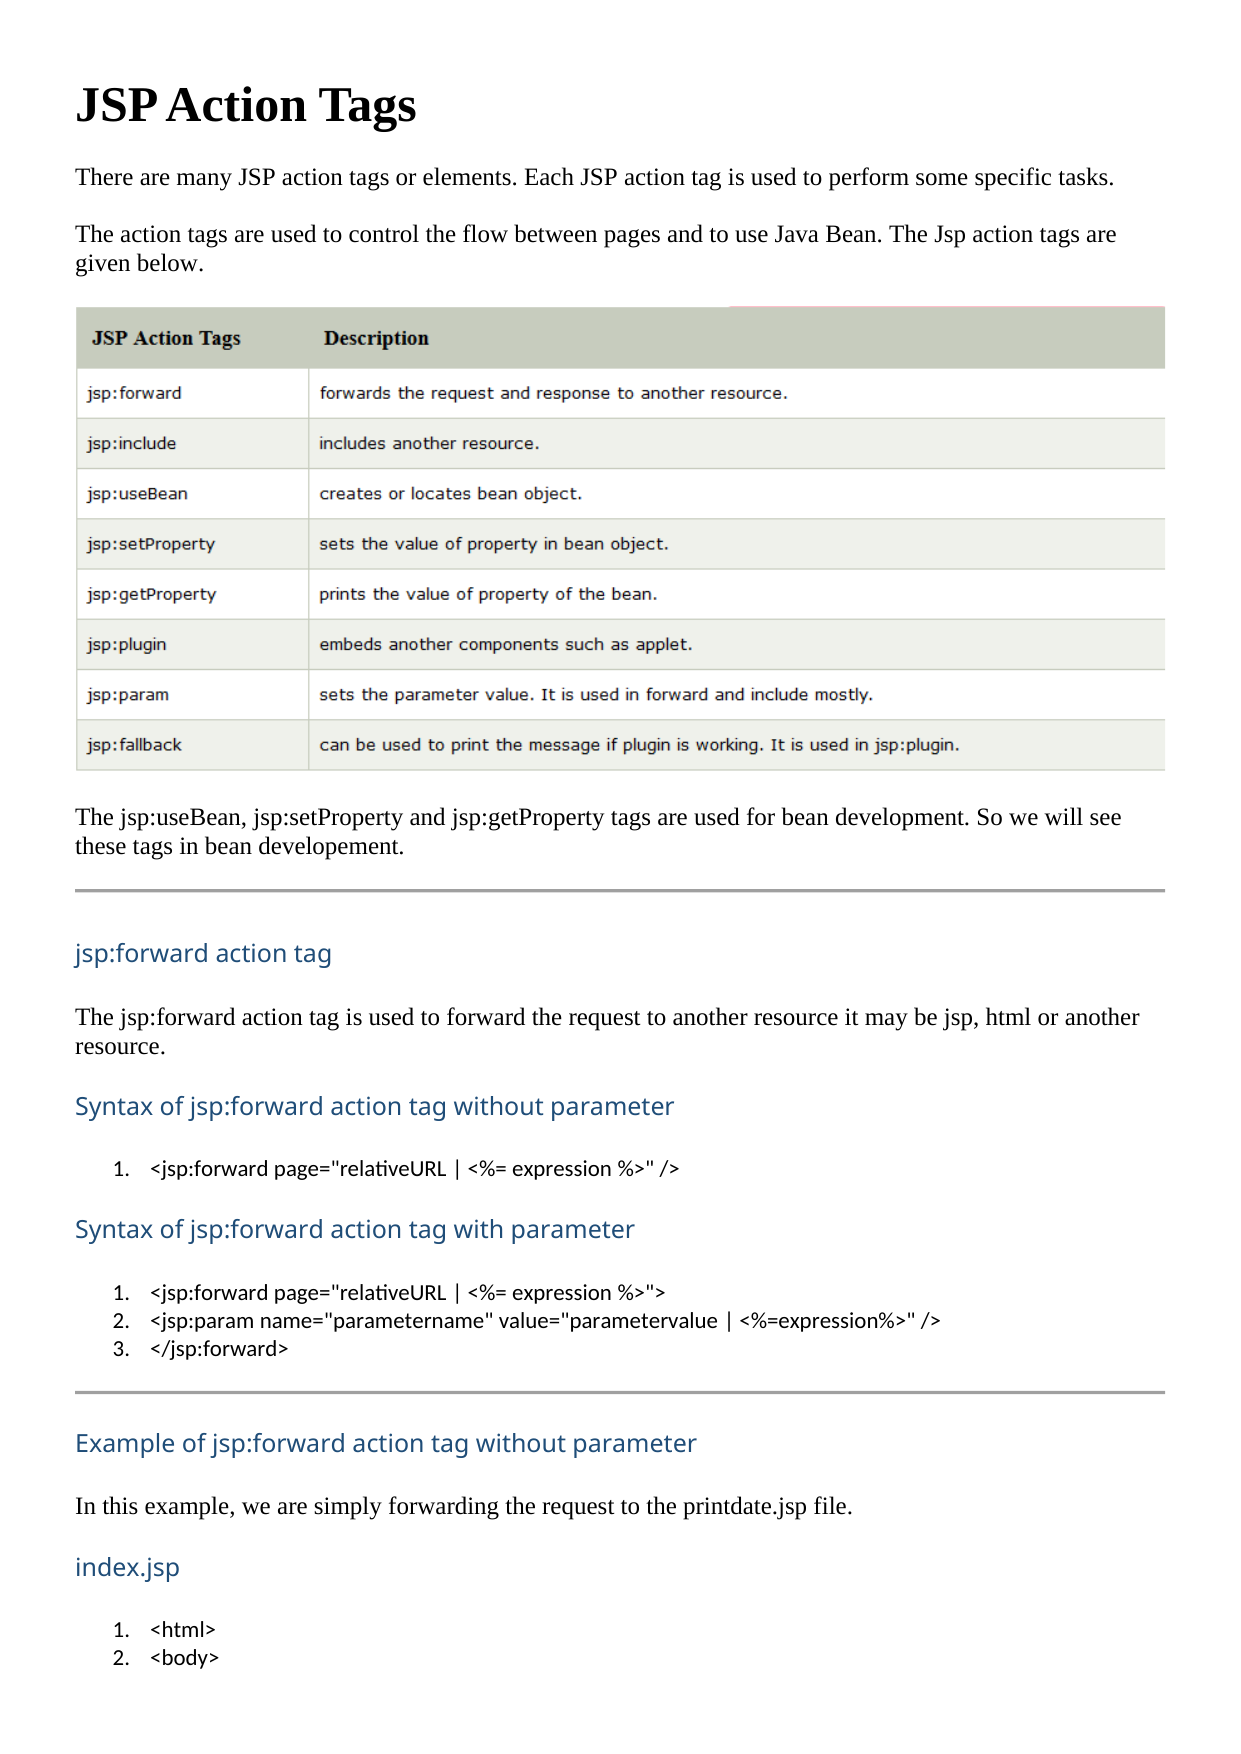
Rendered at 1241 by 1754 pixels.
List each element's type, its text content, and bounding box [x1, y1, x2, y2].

list </jsp:forward> [112, 1334, 1165, 1362]
list <jsp:forward page="relativeURL | <%= expression %>" /> [112, 1154, 1165, 1183]
text In this example, we are simply forwarding the request to the printdate.jsp file. [75, 1491, 1165, 1520]
list <body> [112, 1643, 1165, 1671]
text The action tags are used to control the flow between pages and to use Java Bean. The Jsp action tags are given below. [75, 219, 1165, 277]
text The jsp:useBean, jsp:setProperty and jsp:getProperty tags are used for bean development. So we will see these tags in bean developement. [75, 802, 1165, 860]
list <jsp:forward page="relativeURL | <%= expression %>"> [112, 1278, 1165, 1306]
list <jsp:param name="parametername" value="parametervalue | <%=expression%>" /> [112, 1306, 1165, 1334]
subtitle Syntax of jsp:forward action tag without parameter [75, 1089, 1165, 1123]
subtitle jsp:forward action tag [75, 936, 1165, 970]
list <html> [112, 1615, 1165, 1643]
subtitle index.jsp [75, 1549, 1165, 1583]
subtitle Syntax of jsp:forward action tag with parameter [75, 1212, 1165, 1246]
text The jsp:forward action tag is used to forward the request to another resource it may be jsp, html or another resource. [75, 1002, 1165, 1059]
text JSP Action Tags [75, 75, 1165, 132]
text There are many JSP action tags or elements. Each JSP action tag is used to perform some specific tasks. [75, 162, 1165, 190]
subtitle Example of jsp:forward action tag without parameter [75, 1425, 1165, 1459]
